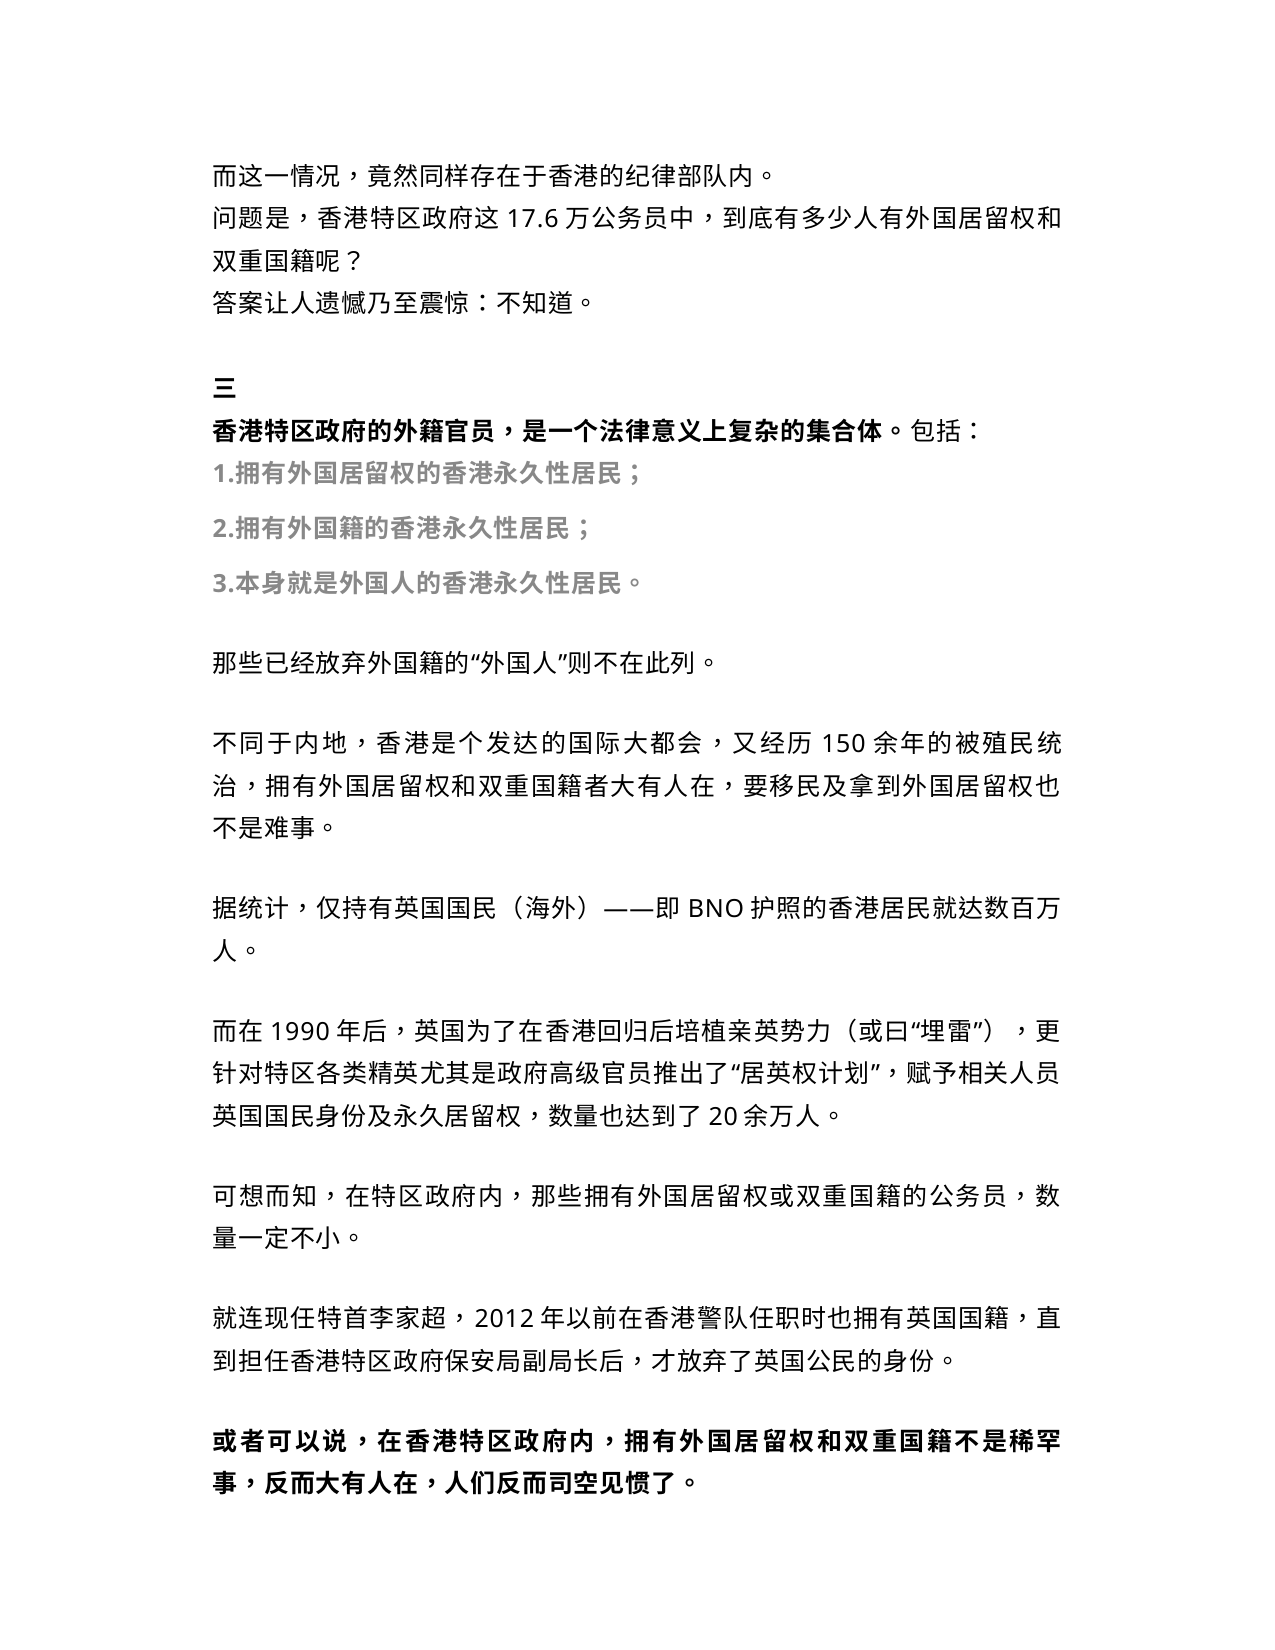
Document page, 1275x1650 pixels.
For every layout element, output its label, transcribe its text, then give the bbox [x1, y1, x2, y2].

text 三 [212, 362, 1062, 405]
text 不同于内地，香港是个发达的国际大都会，又经历150余年的被殖民统治，拥有外国居留权和双重国籍者大有人在，要移民及拿到外国居留权也不是难事。 [212, 717, 1062, 845]
text 就连现任特首李家超，2012年以前在香港警队任职时也拥有英国国籍，直到担任香港特区政府保安局副局长后，才放弃了英国公民的身份。 [212, 1292, 1062, 1377]
text 问题是，香港特区政府这17.6万公务员中，到底有多少人有外国居留权和双重国籍呢？ [212, 192, 1062, 277]
text 或者可以说，在香港特区政府内，拥有外国居留权和双重国籍不是稀罕事，反而大有人在，人们反而司空见惯了。 [212, 1415, 1062, 1500]
text 据统计，仅持有英国国民（海外）——即BNO护照的香港居民就达数百万人。 [212, 882, 1062, 967]
text 那些已经放弃外国籍的“外国人”则不在此列。 [212, 637, 1062, 680]
text 而这一情况，竟然同样存在于香港的纪律部队内。 [212, 150, 1062, 192]
text 而在1990年后，英国为了在香港回归后培植亲英势力（或曰“埋雷”），更针对特区各类精英尤其是政府高级官员推出了“居英权计划”，赋予相关人员英国国民身份及永久居留权，数量也达到了20余万人。 [212, 1005, 1062, 1132]
text 香港特区政府的外籍官员，是一个法律意义上复杂的集合体。包括： [212, 405, 1062, 447]
text 1.拥有外国居留权的香港永久性居民； [212, 447, 1062, 490]
text 3.本身就是外国人的香港永久性居民。 [212, 557, 1062, 600]
text 可想而知，在特区政府内，那些拥有外国居留权或双重国籍的公务员，数量一定不小。 [212, 1170, 1062, 1255]
text 答案让人遗憾乃至震惊：不知道。 [212, 277, 1062, 320]
text 2.拥有外国籍的香港永久性居民； [212, 502, 1062, 545]
